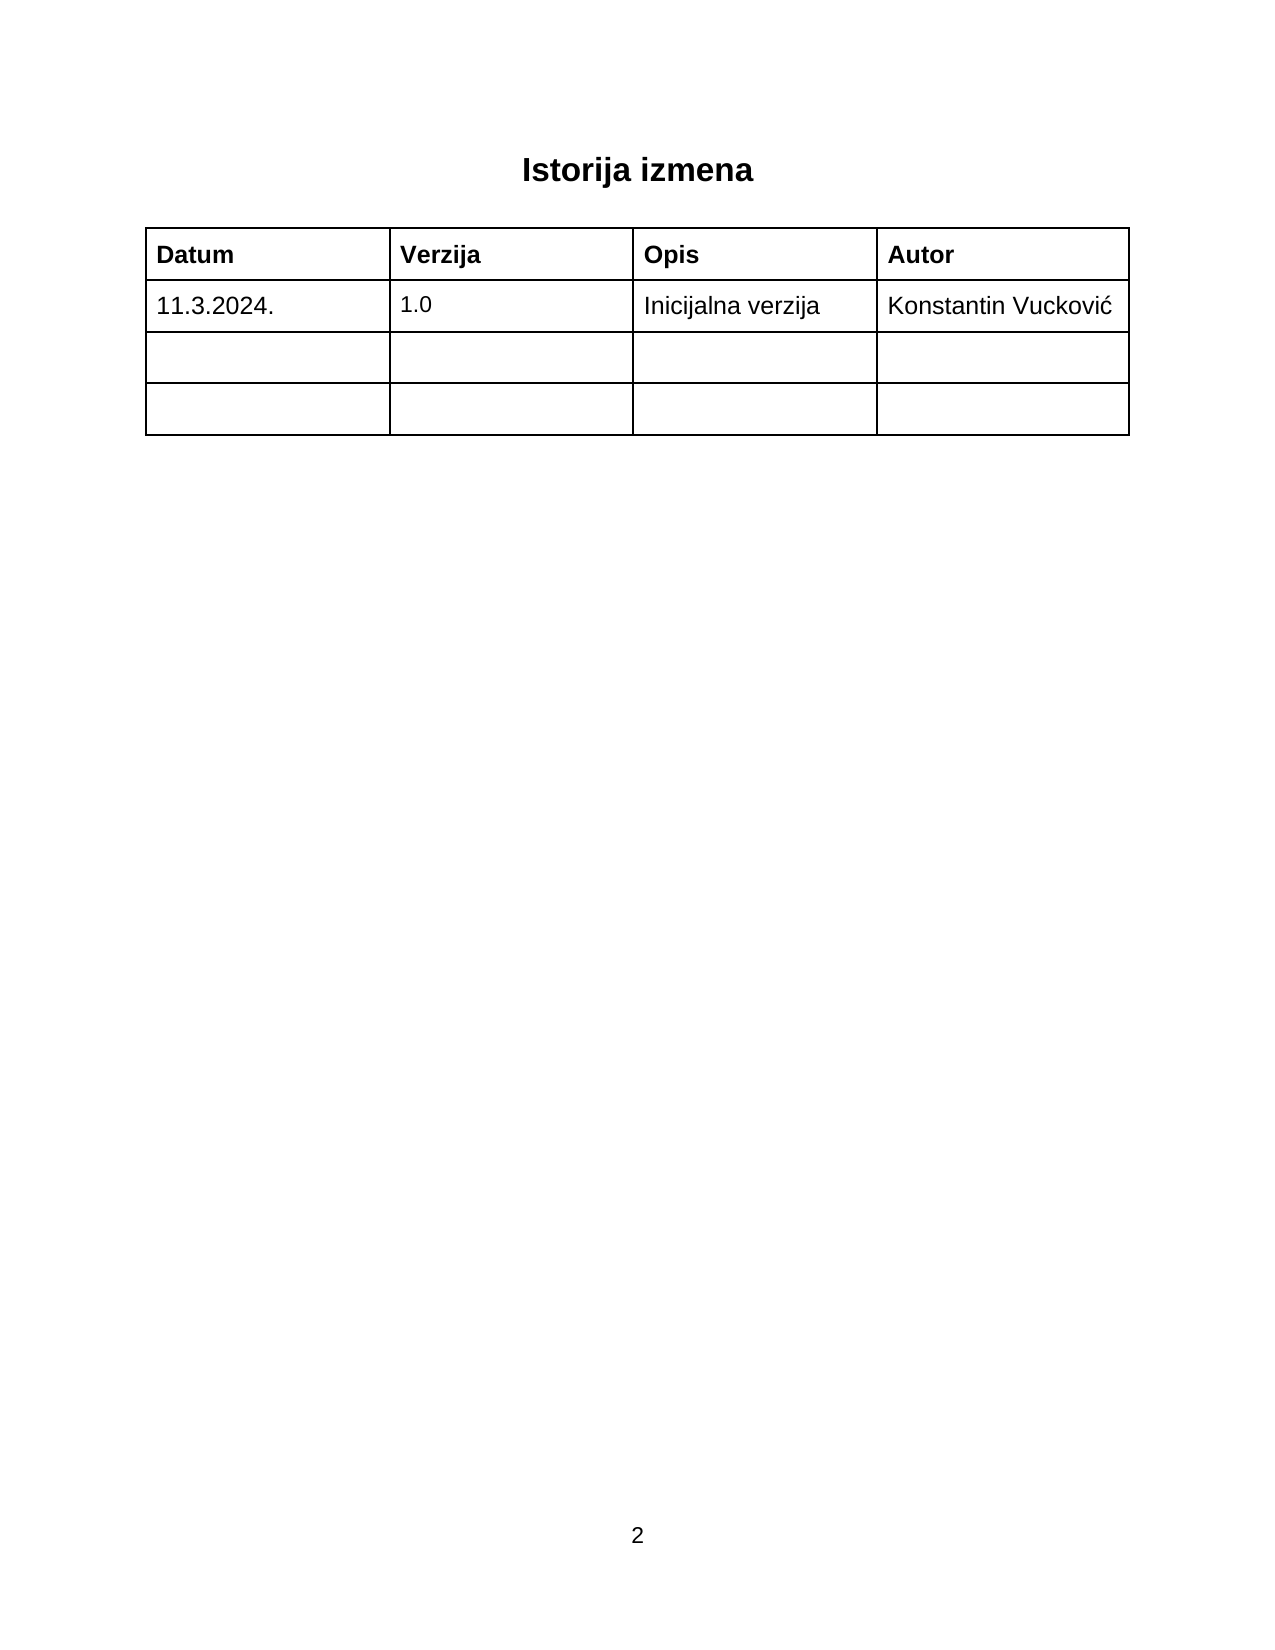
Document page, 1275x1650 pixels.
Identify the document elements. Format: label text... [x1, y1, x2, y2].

table_cell [878, 384, 1128, 434]
table_cell [634, 384, 876, 434]
table_cell [878, 333, 1128, 382]
table_header Verzija [391, 229, 632, 279]
table_cell [147, 333, 389, 382]
table_cell Konstantin Vucković [878, 281, 1128, 331]
table_cell Inicijalna verzija [634, 281, 876, 331]
table_cell [147, 384, 389, 434]
table_header Datum [147, 229, 389, 279]
table_header Autor [878, 229, 1128, 279]
table_cell [391, 384, 632, 434]
table_cell [391, 333, 632, 382]
table_cell [634, 333, 876, 382]
table_cell 1.0 [391, 281, 632, 331]
table_cell 11.3.2024. [147, 281, 389, 331]
table_header Opis [634, 229, 876, 279]
text Istorija izmena [150, 150, 1125, 188]
